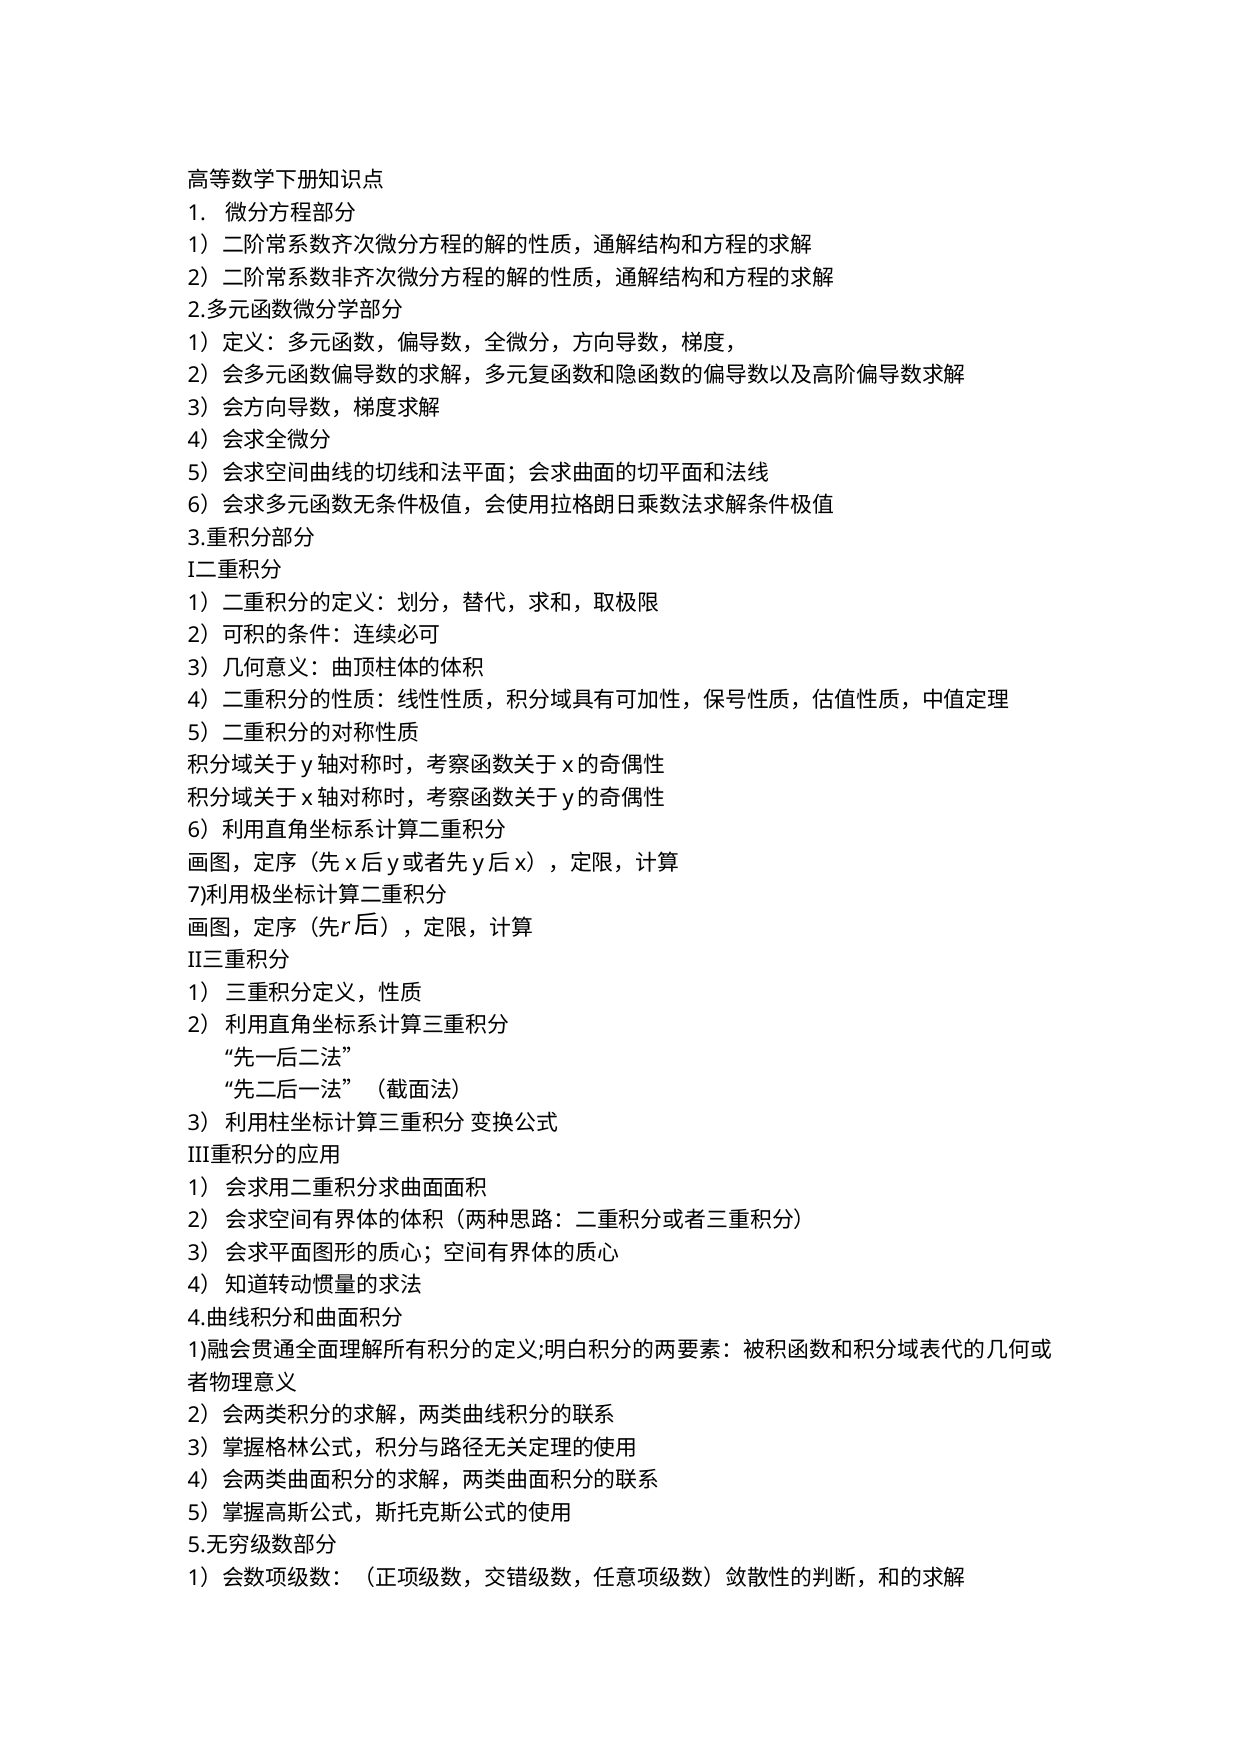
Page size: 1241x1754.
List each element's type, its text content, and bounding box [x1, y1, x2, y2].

text 5）掌握高斯公式，斯托克斯公式的使用 [187, 1494, 1053, 1527]
list 知道转动惯量的求法 [187, 1267, 1053, 1299]
text II三重积分 [187, 942, 1053, 974]
text 5.无穷级数部分 [187, 1527, 1053, 1559]
list 微分方程部分 [187, 194, 1053, 227]
list 会求用二重积分求曲面面积 [187, 1169, 1053, 1202]
text III重积分的应用 [187, 1137, 1053, 1169]
text 1）二阶常系数齐次微分方程的解的性质，通解结构和方程的求解 [187, 227, 1053, 259]
text 6）会求多元函数无条件极值，会使用拉格朗日乘数法求解条件极值 [187, 487, 1053, 519]
text 3）掌握格林公式，积分与路径无关定理的使用 [187, 1429, 1053, 1462]
text 1)融会贯通全面理解所有积分的定义;明白积分的两要素：被积函数和积分域表代的几何或者物理意义 [187, 1332, 1053, 1397]
text 2）会多元函数偏导数的求解，多元复函数和隐函数的偏导数以及高阶偏导数求解 [187, 357, 1053, 389]
text 4.曲线积分和曲面积分 [187, 1299, 1053, 1332]
list 会求空间有界体的体积（两种思路：二重积分或者三重积分） [187, 1202, 1053, 1234]
list 利用柱坐标计算三重积分 变换公式 [187, 1104, 1053, 1137]
list 会求平面图形的质心；空间有界体的质心 [187, 1234, 1053, 1267]
list 三重积分定义，性质 [187, 974, 1053, 1007]
text I二重积分 [187, 552, 1053, 584]
text 1）二重积分的定义：划分，替代，求和，取极限 [187, 584, 1053, 617]
text 5）二重积分的对称性质 [187, 714, 1053, 747]
list “先二后一法”（截面法） [225, 1072, 1053, 1104]
text 1）定义：多元函数，偏导数，全微分，方向导数，梯度， [187, 324, 1053, 357]
text 4）会求全微分 [187, 422, 1053, 454]
text 高等数学下册知识点 [187, 162, 1053, 194]
text 5）会求空间曲线的切线和法平面；会求曲面的切平面和法线 [187, 454, 1053, 487]
text 1）会数项级数：（正项级数，交错级数，任意项级数）敛散性的判断，和的求解 [187, 1559, 1053, 1592]
text 2）会两类积分的求解，两类曲线积分的联系 [187, 1397, 1053, 1429]
text 积分域关于y轴对称时，考察函数关于x的奇偶性 [187, 747, 1053, 779]
text 2）可积的条件：连续必可 [187, 617, 1053, 649]
text 画图，定序（先x后y或者先y后x），定限，计算 [187, 844, 1053, 877]
text 7)利用极坐标计算二重积分 [187, 877, 1053, 909]
list “先一后二法” [225, 1039, 1053, 1072]
text 3）会方向导数，梯度求解 [187, 389, 1053, 422]
text 画图，定序（先），定限，计算 [187, 909, 1053, 942]
text 2）二阶常系数非齐次微分方程的解的性质，通解结构和方程的求解 [187, 259, 1053, 292]
text 6）利用直角坐标系计算二重积分 [187, 812, 1053, 844]
text 4）二重积分的性质：线性性质，积分域具有可加性，保号性质，估值性质，中值定理 [187, 682, 1053, 714]
list 利用直角坐标系计算三重积分 [187, 1007, 1053, 1039]
text 3.重积分部分 [187, 519, 1053, 552]
text 4）会两类曲面积分的求解，两类曲面积分的联系 [187, 1462, 1053, 1494]
text 3）几何意义：曲顶柱体的体积 [187, 649, 1053, 682]
text 积分域关于x轴对称时，考察函数关于y的奇偶性 [187, 779, 1053, 812]
text 2.多元函数微分学部分 [187, 292, 1053, 324]
